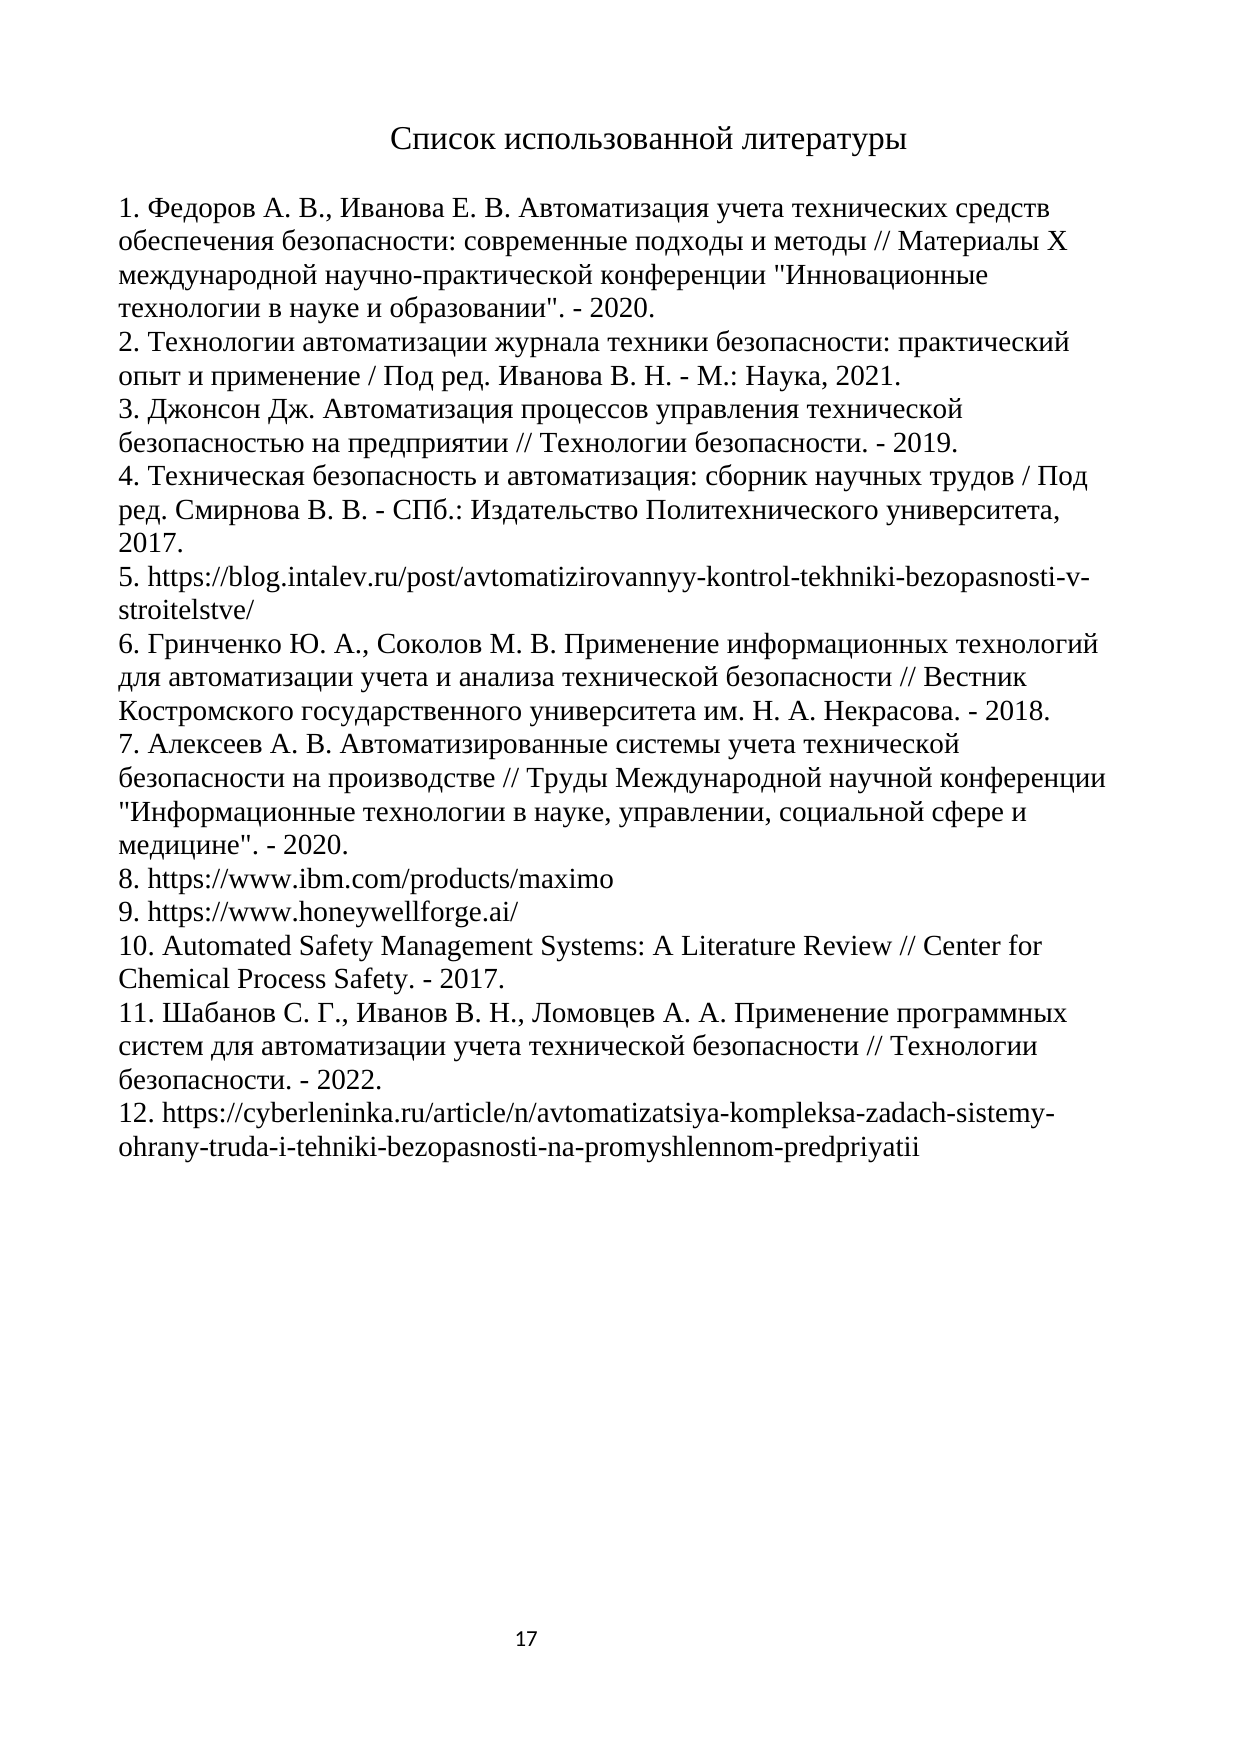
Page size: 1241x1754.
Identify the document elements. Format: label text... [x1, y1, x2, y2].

list Automated Safety Management Systems: A Literature Review // Center for Chemical Process Safety. - 2017. [118, 928, 1122, 995]
list https://blog.intalev.ru/post/avtomatizirovannyy-kontrol-tekhniki-bezopasnosti-v-stroitelstve/ [118, 559, 1122, 626]
list https://cyberleninka.ru/article/n/avtomatizatsiya-kompleksa-zadach-sistemy-ohrany-truda-i-tehniki-bezopasnosti-na-promyshlennom-predpriyatii [118, 1096, 1122, 1163]
list Гринченко Ю. А., Соколов М. В. Применение информационных технологий для автоматизации учета и анализа технической безопасности // Вестник Костромского государственного университета им. Н. А. Некрасова. - 2018. [118, 626, 1122, 727]
list Шабанов С. Г., Иванов В. Н., Ломовцев А. А. Применение программных систем для автоматизации учета технической безопасности // Технологии безопасности. - 2022. [118, 995, 1122, 1096]
list Джонсон Дж. Автоматизация процессов управления технической безопасностью на предприятии // Технологии безопасности. - 2019. [118, 391, 1122, 458]
list https://www.ibm.com/products/maximo [118, 861, 1122, 894]
list https://www.honeywellforge.ai/ [118, 894, 1122, 928]
list Список использованной литературы [118, 118, 1122, 156]
list Федоров А. В., Иванова Е. В. Автоматизация учета технических средств обеспечения безопасности: современные подходы и методы // Материалы X международной научно-практической конференции "Инновационные технологии в науке и образовании". - 2020. [118, 190, 1122, 324]
list Технологии автоматизации журнала техники безопасности: практический опыт и применение / Под ред. Иванова В. Н. - М.: Наука, 2021. [118, 324, 1122, 391]
list Алексеев А. В. Автоматизированные системы учета технической безопасности на производстве // Труды Международной научной конференции "Информационные технологии в науке, управлении, социальной сфере и медицине". - 2020. [118, 727, 1122, 861]
list Техническая безопасность и автоматизация: сборник научных трудов / Под ред. Смирнова В. В. - СПб.: Издательство Политехнического университета, 2017. [118, 458, 1122, 559]
